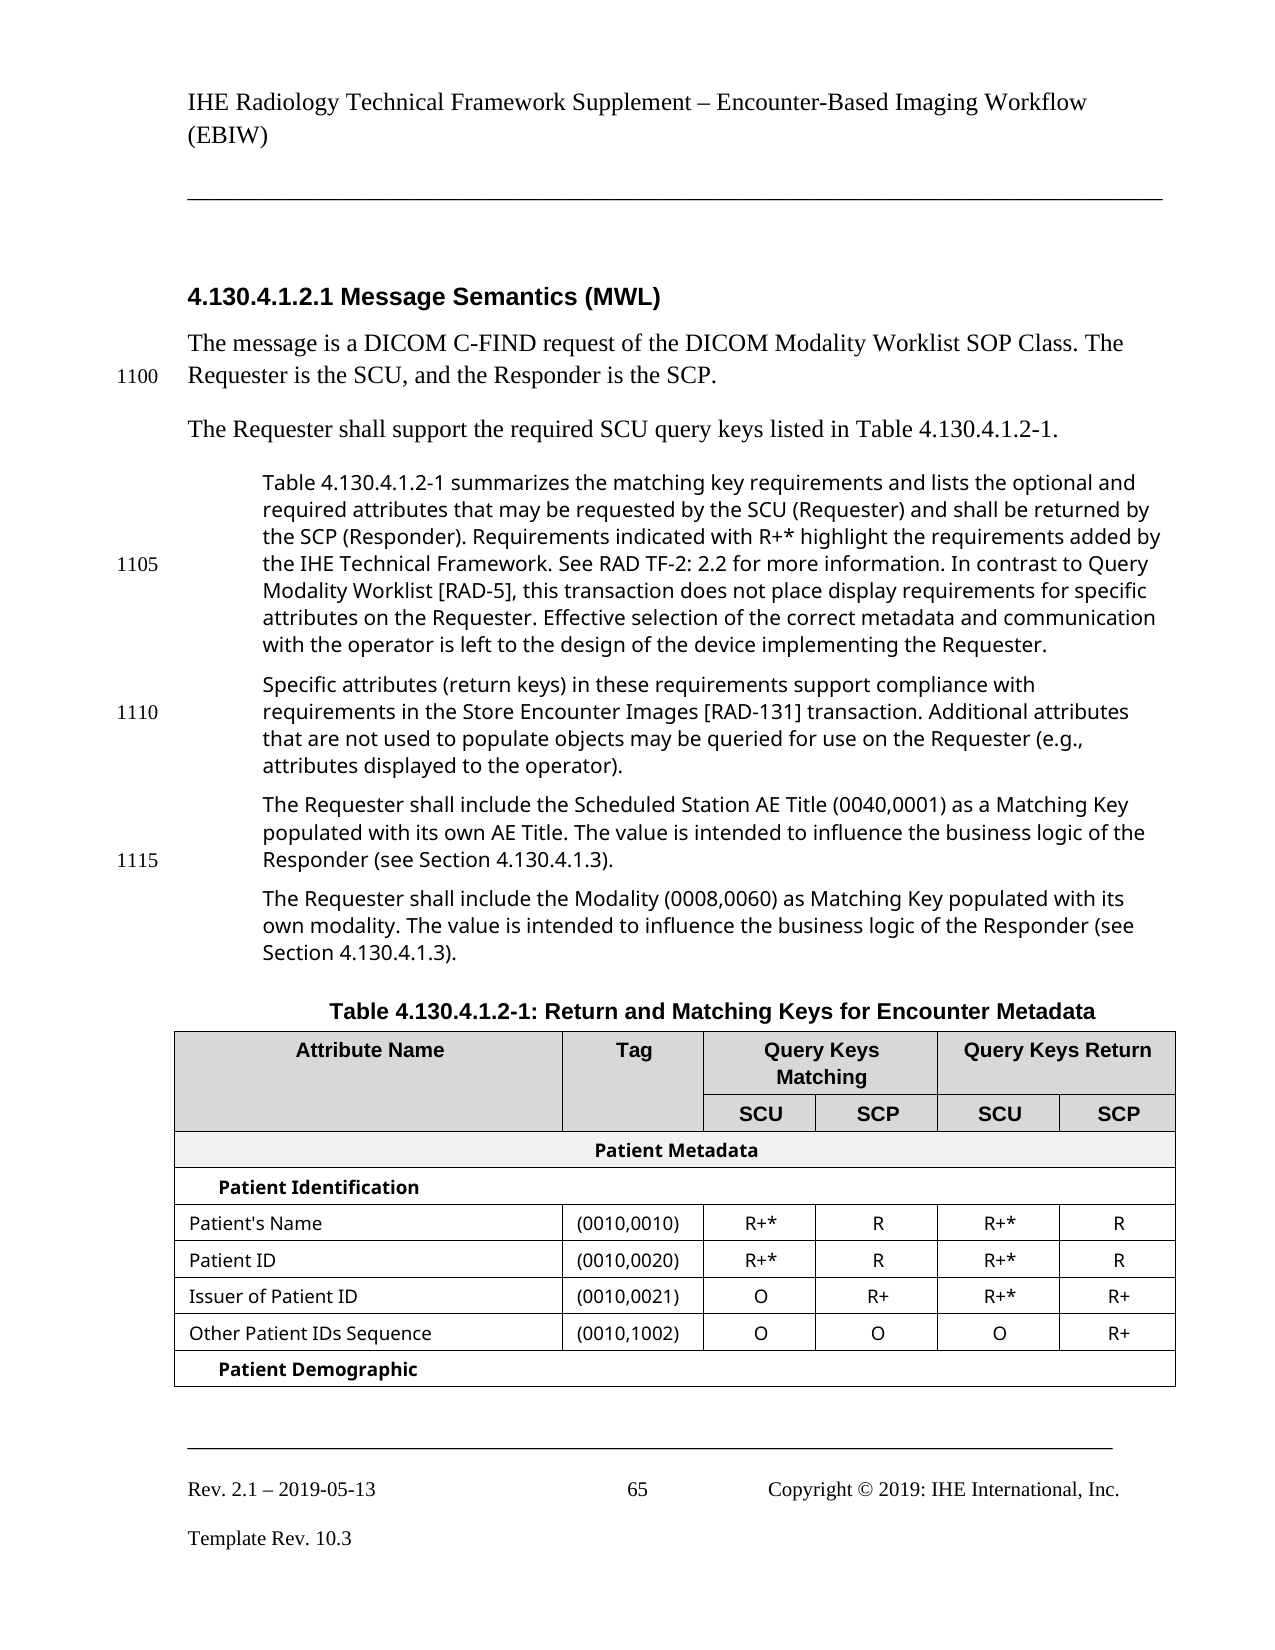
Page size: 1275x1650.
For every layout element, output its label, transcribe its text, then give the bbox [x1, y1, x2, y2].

table_cell SCU [938, 1095, 1059, 1131]
table_header Query Keys Return [938, 1032, 1175, 1094]
table_cell SCP [816, 1095, 937, 1131]
table_cell (0010,0010) [563, 1205, 703, 1240]
title Table 4.130.4.1.2-1: Return and Matching Keys for Encounter Metadata [262, 997, 1162, 1024]
table_cell (0010,1002) [563, 1314, 703, 1349]
table_cell R+ [816, 1278, 937, 1313]
table_cell R [1060, 1205, 1175, 1240]
text Specific attributes (return keys) in these requirements support compliance with requirements in the Store Encounter Images [RAD-131] transaction. Additional attributes that are not used to populate objects may be queried for use on the Requester (e.g., attributes displayed to the operator). [262, 670, 1162, 779]
table_cell (0010,0020) [563, 1241, 703, 1277]
table_cell R+* [938, 1205, 1059, 1240]
subtitle 4.130.4.1.2.1 Message Semantics (MWL) [187, 282, 1162, 311]
table_cell (0010,0021) [563, 1278, 703, 1313]
table_cell R+* [938, 1278, 1059, 1313]
table_cell O [816, 1314, 937, 1349]
table_header Attribute Name [175, 1032, 562, 1131]
table_cell SCU [704, 1095, 815, 1131]
table_cell Patient Metadata [175, 1132, 1175, 1167]
table_cell Patient Demographic [175, 1351, 1175, 1386]
table_cell R [1060, 1241, 1175, 1277]
table_cell O [704, 1314, 815, 1349]
table_cell Patient Identification [175, 1168, 1175, 1204]
table_header Query Keys Matching [704, 1032, 937, 1094]
table_cell R+* [938, 1241, 1059, 1277]
text The message is a DICOM C-FIND request of the DICOM Modality Worklist SOP Class. The Requester is the SCU, and the Responder is the SCP. [187, 328, 1162, 389]
table_cell R+ [1060, 1314, 1175, 1349]
text The Requester shall include the Modality (0008,0060) as Matching Key populated with its own modality. The value is intended to influence the business logic of the Responder (see Section 4.130.4.1.3). [262, 885, 1162, 966]
table_cell Other Patient IDs Sequence [175, 1314, 562, 1349]
table_cell R+* [704, 1241, 815, 1277]
table_cell O [938, 1314, 1059, 1349]
table_header Tag [563, 1032, 703, 1131]
table_cell SCP [1060, 1095, 1175, 1131]
table_cell R+ [1060, 1278, 1175, 1313]
table_cell Patient ID [175, 1241, 562, 1277]
table_cell O [704, 1278, 815, 1313]
text Table 4.130.4.1.2-1 summarizes the matching key requirements and lists the optional and required attributes that may be requested by the SCU (Requester) and shall be returned by the SCP (Responder). Requirements indicated with R+* highlight the requirements added by the IHE Technical Framework. See RAD TF-2: 2.2 for more information. In contrast to Query Modality Worklist [RAD-5], this transaction does not place display requirements for specific attributes on the Requester. Effective selection of the correct metadata and communication with the operator is left to the design of the device implementing the Requester. [262, 468, 1162, 658]
text The Requester shall support the required SCU query keys listed in Table 4.130.4.1.2-1. [187, 414, 1162, 443]
table_cell R+* [704, 1205, 815, 1240]
text The Requester shall include the Scheduled Station AE Title (0040,0001) as a Matching Key populated with its own AE Title. The value is intended to influence the business logic of the Responder (see Section 4.130.4.1.3). [262, 791, 1162, 872]
table_cell R [816, 1205, 937, 1240]
table_cell Patient's Name [175, 1205, 562, 1240]
table_cell Issuer of Patient ID [175, 1278, 562, 1313]
table_cell R [816, 1241, 937, 1277]
